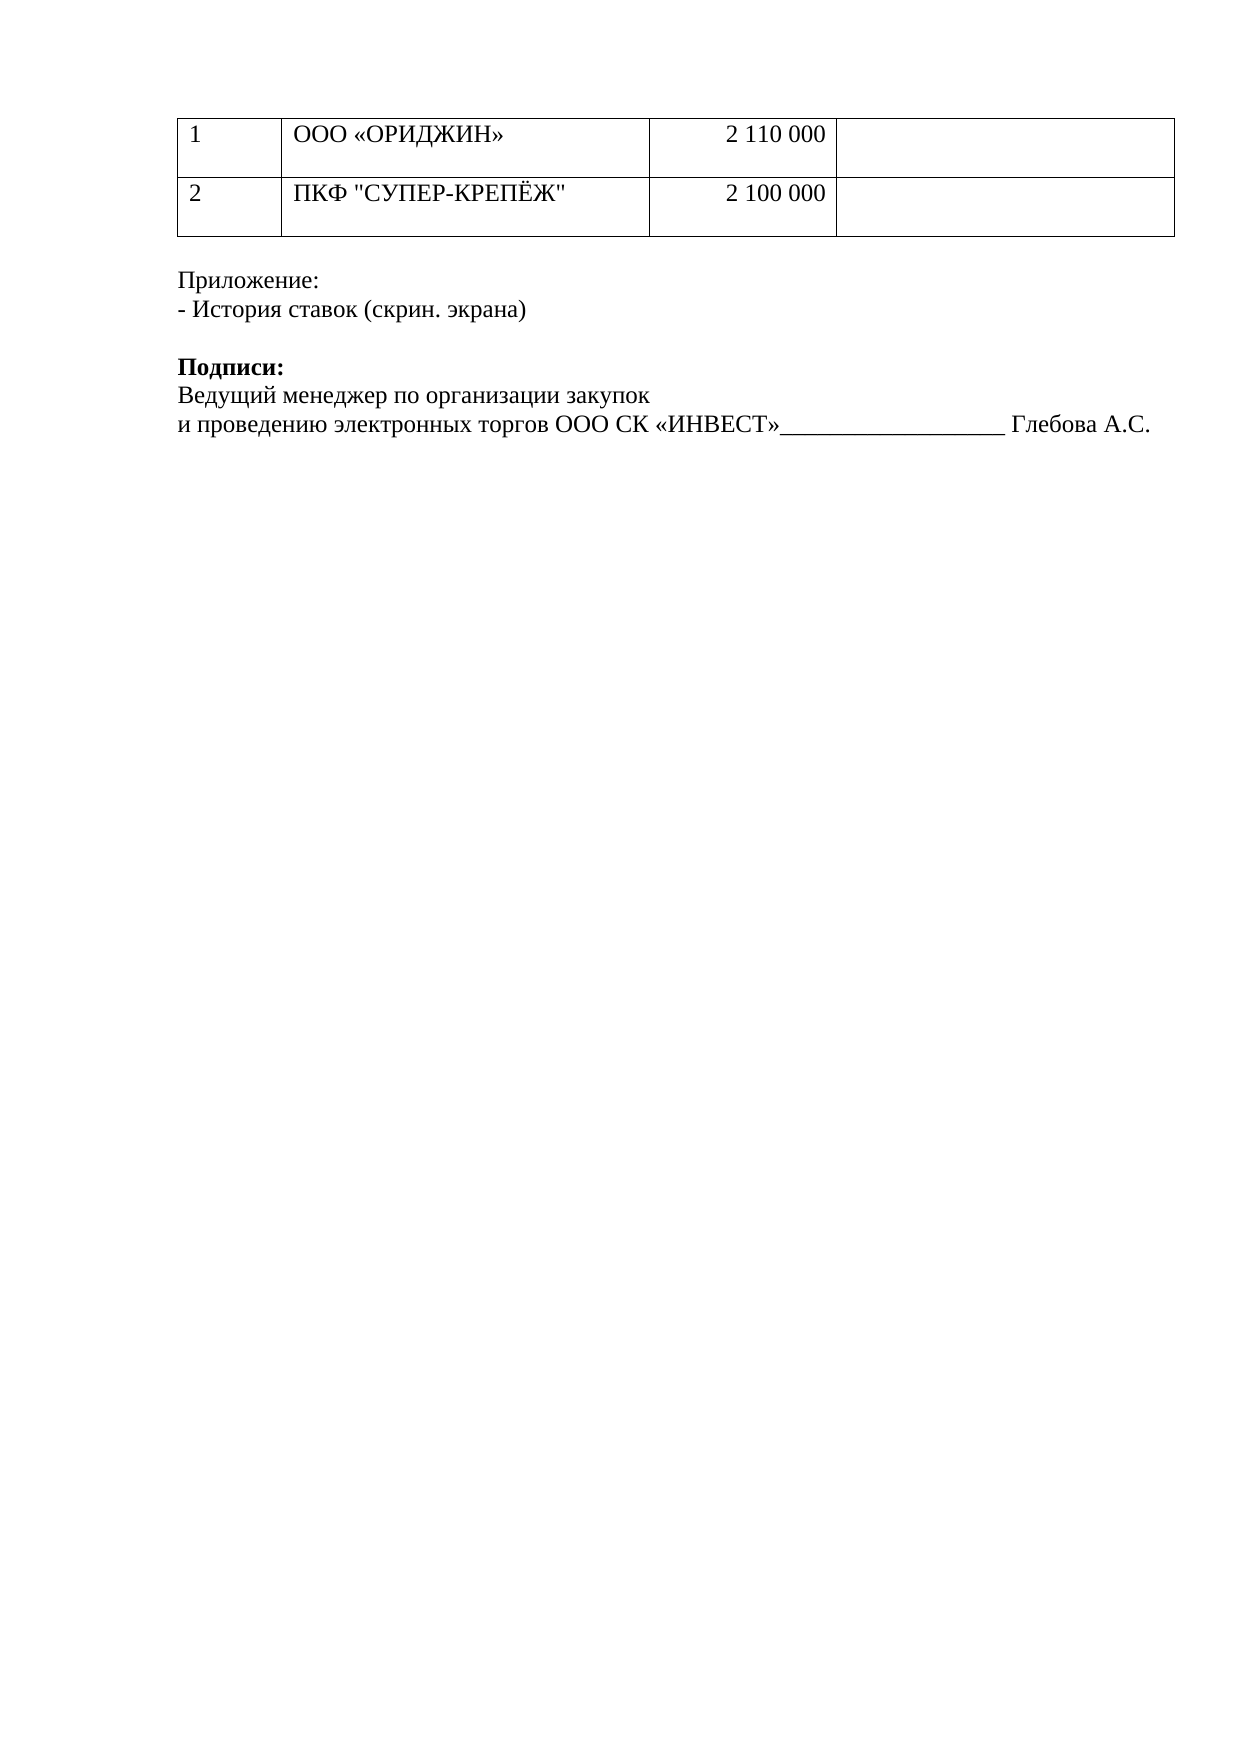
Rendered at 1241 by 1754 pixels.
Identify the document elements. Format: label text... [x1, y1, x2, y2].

table_cell 2 [178, 178, 281, 236]
table_cell ПКФ "СУПЕР-КРЕПЁЖ" [282, 178, 649, 236]
table_cell [837, 119, 1174, 177]
text Подписи: [177, 352, 1152, 381]
table_cell 2 110 000 [650, 119, 836, 177]
text Приложение: - История ставок (скрин. экрана) [177, 266, 1152, 323]
table_cell 1 [178, 119, 281, 177]
text Ведущий менеджер по организации закупок [177, 381, 1152, 409]
table_cell ООО «ОРИДЖИН» [282, 119, 649, 177]
table_cell 2 100 000 [650, 178, 836, 236]
text и проведению электронных торгов ООО СК «ИНВЕСТ»__________________ Глебова А.С. [177, 409, 1152, 438]
table_cell [837, 178, 1174, 236]
